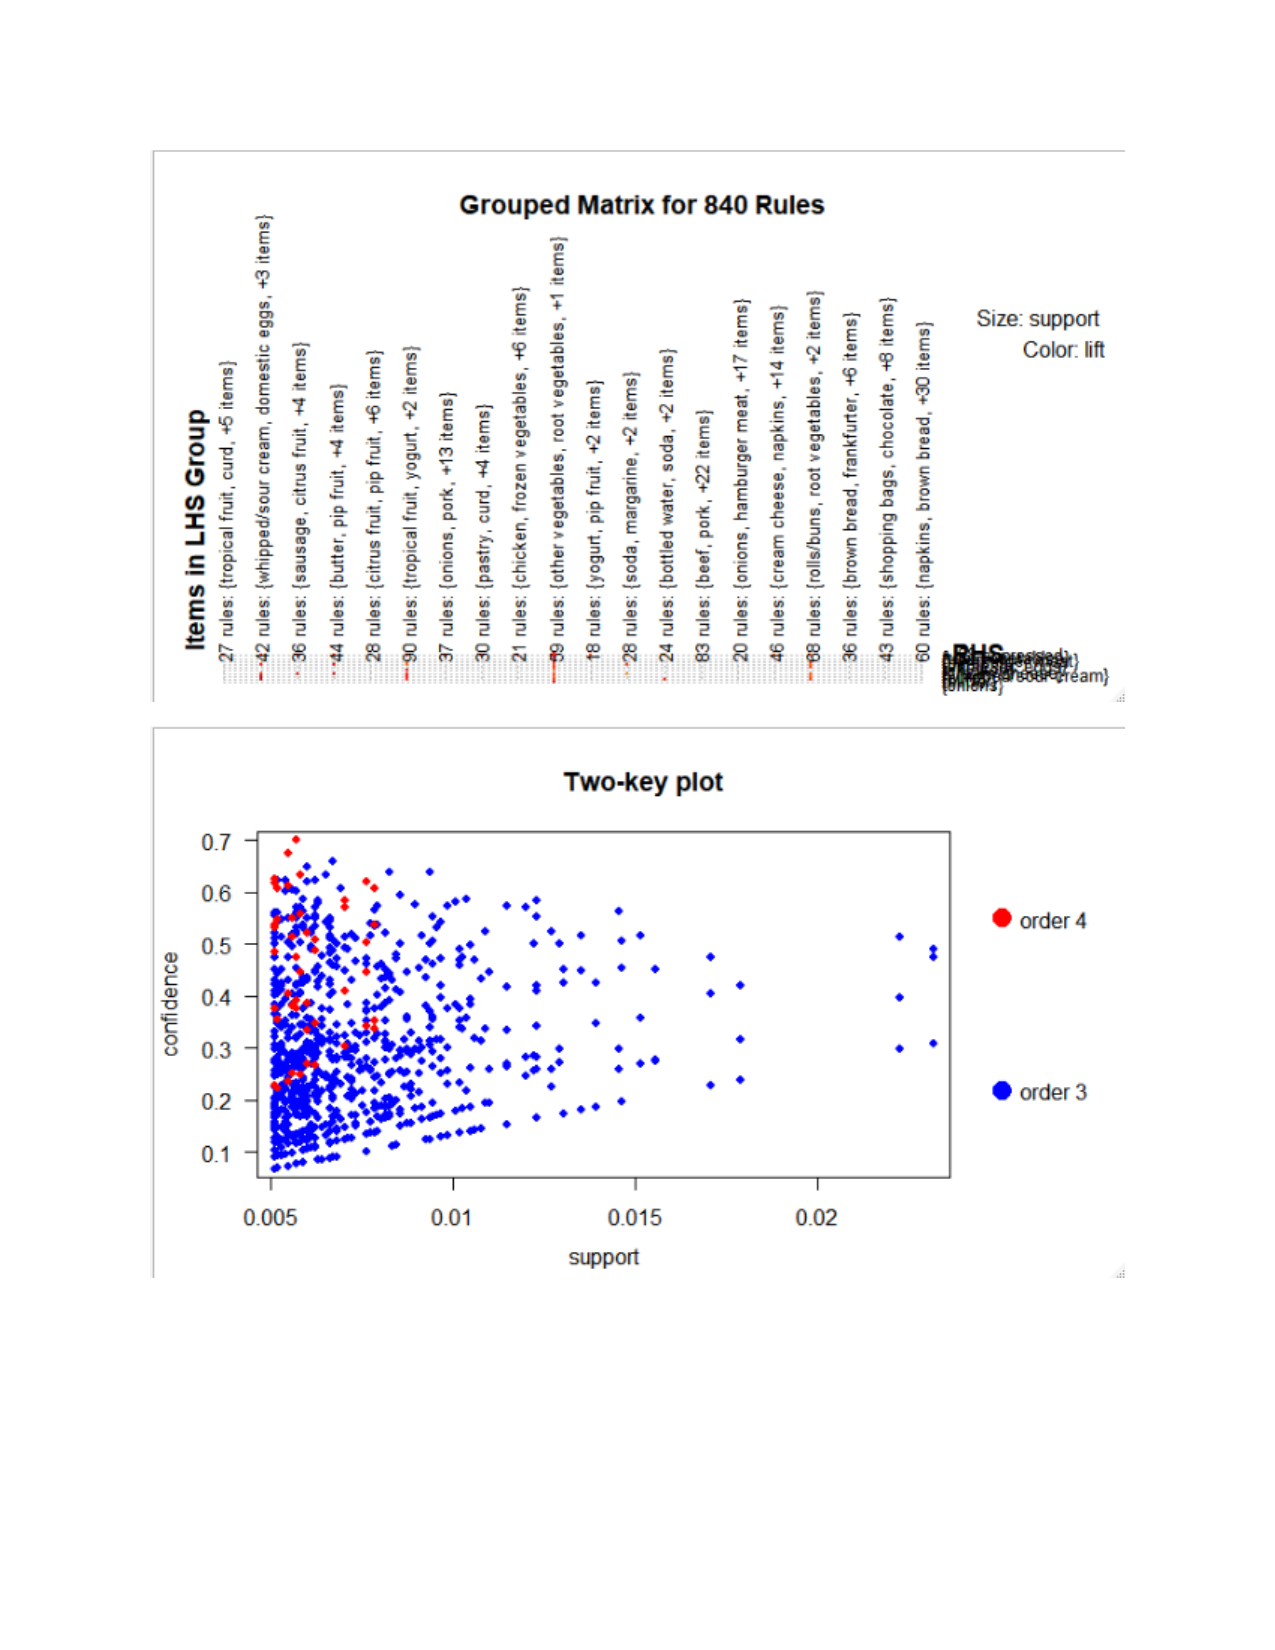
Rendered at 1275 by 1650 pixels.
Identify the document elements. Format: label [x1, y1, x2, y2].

picture [150, 726, 1125, 1278]
picture [150, 150, 1125, 702]
